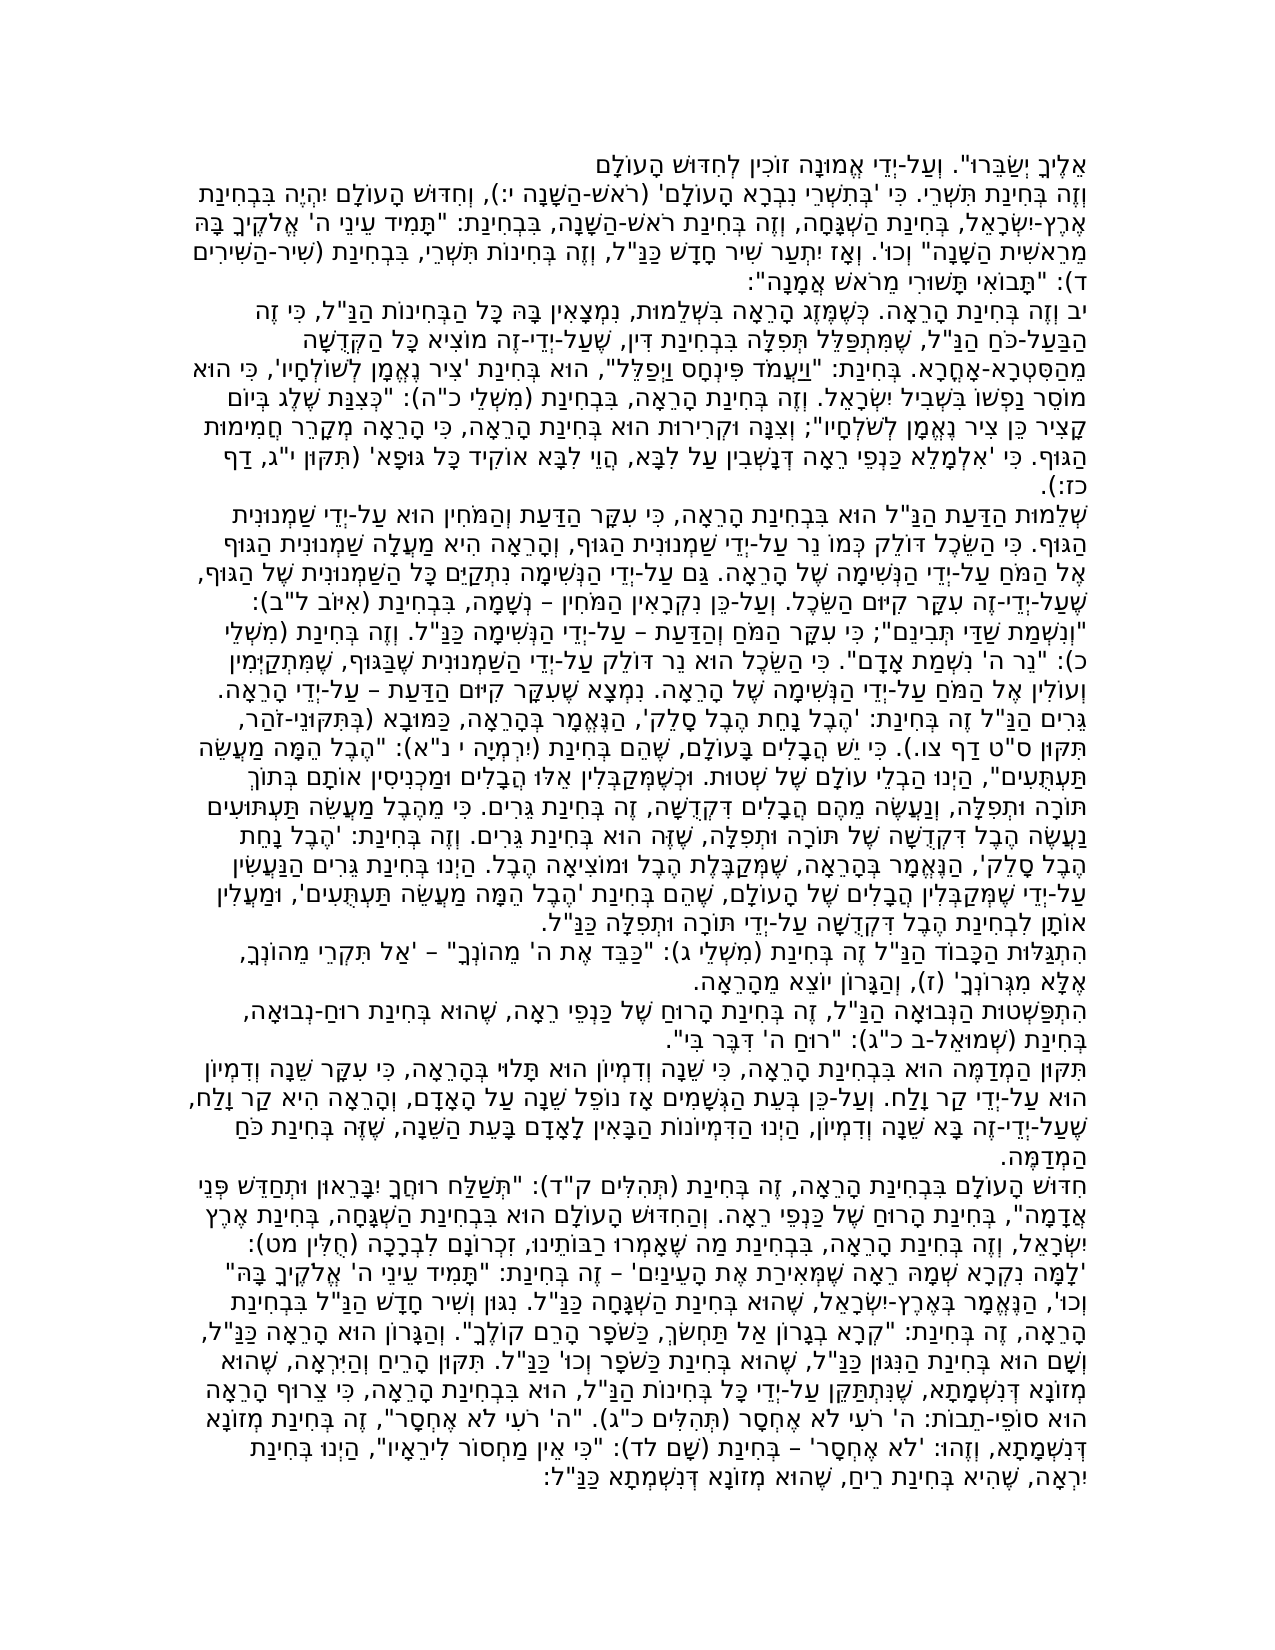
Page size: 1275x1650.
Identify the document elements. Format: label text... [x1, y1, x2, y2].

text יב וְזֶה בְּחִינַת הָרֵאָה. כְּשֶׁמֶּזֶג הָרֵאָה בִּשְׁלֵמוּת, נִמְצָאִין בָּהּ כָּל הַבְּחִינוֹת הַנַּ"ל, כִּי זֶה הַבַּעַל-כֹּחַ הַנַּ"ל, שֶׁמִּתְפַּלֵּל תְּפִלָּה בִּבְחִינַת דִּין, שֶׁעַל-יְדֵי-זֶה מוֹצִיא כָּל הַקְּדֻשָּׁה מֵהַסִּטְרָא-אָחֳרָא. בְּחִינַת: "וַיַעֲמֹד פִּינְחָס וַיְפַלֵּל", הוּא בְּחִינַת 'צִיר נֶאֱמָן לְשׁוֹלְחָיו', כִּי הוּא מוֹסֵר נַפְשׁוֹ בִּשְׁבִיל יִשְׂרָאֵל. וְזֶה בְּחִינַת הָרֵאָה, בִּבְחִינַת (מִשְׁלֵי כ"ה): "כְּצִנַּת שֶׁלֶג בְּיוֹם קָצִיר כֵּן צִיר נֶאֱמָן לְשֹׁלְחָיו"; וְצִנָּה וּקְרִירוּת הוּא בְּחִינַת הָרֵאָה, כִּי הָרֵאָה מְקָרֵר חֲמִימוּת הַגּוּף. כִּי 'אִלְמָלֵא כַּנְפֵי רֵאָה דְּנָשְׁבִין עַל לִבָּא, הֲוֵי לִבָּא אוֹקִיד כָּל גּוּפָא' (תִּקּוּן י"ג, דַף כז:). [187, 296, 1087, 500]
text שְׁלֵמוּת הַדַּעַת הַנַּ"ל הוּא בִּבְחִינַת הָרֵאָה, כִּי עִקָּר הַדַּעַת וְהַמֹּחִין הוּא עַל-יְדֵי שַׁמְנוּנִית הַגּוּף. כִּי הַשֵּׂכֶל דּוֹלֵק כְּמוֹ נֵר עַל-יְדֵי שַׁמְנוּנִית הַגּוּף, וְהָרֵאָה הִיא מַעֲלָה שַׁמְנוּנִית הַגּוּף אֶל הַמֹּחַ עַל-יְדֵי הַנְּשִׁימָה שֶׁל הָרֵאָה. גַּם עַל-יְדֵי הַנְּשִׁימָה נִתְקַיֵּם כָּל הַשַּׁמְנוּנִית שֶׁל הַגּוּף, שֶׁעַל-יְדֵי-זֶה עִקָּר קִיּוּם הַשֵּׂכֶל. וְעַל-כֵּן נִקְרָאִין הַמֹּחִין – נְשָׁמָה, בִּבְחִינַת (אִיּוֹב ל"ב): "וְנִשְׁמַת שַׁדַּי תְּבִינֵם"; כִּי עִקָּר הַמֹּחַ וְהַדַּעַת – עַל-יְדֵי הַנְּשִׁימָה כַּנַּ"ל. וְזֶה בְּחִינַת (מִשְׁלֵי כ): "נֵר ה' נִשְׁמַת אָדָם". כִּי הַשֵּׂכֶל הוּא נֵר דּוֹלֵק עַל-יְדֵי הַשַּׁמְנוּנִית שֶׁבַּגּוּף, שֶׁמִּתְקַיְּמִין וְעוֹלִין אֶל הַמֹּחַ עַל-יְדֵי הַנְּשִׁימָה שֶׁל הָרֵאָה. נִמְצָא שֶׁעִקָּר קִיּוּם הַדַּעַת – עַל-יְדֵי הָרֵאָה. [187, 500, 1087, 704]
text תִּקּוּן הַמְדַמֶּה הוּא בִּבְחִינַת הָרֵאָה, כִּי שֵׁנָה וְדִמְיוֹן הוּא תָּלוּי בְּהָרֵאָה, כִּי עִקָּר שֵׁנָה וְדִמְיוֹן הוּא עַל-יְדֵי קַר וָלַח. וְעַל-כֵּן בְּעֵת הַגְּשָׁמִים אָז נוֹפֵל שֵׁנָה עַל הָאָדָם, וְהָרֵאָה הִיא קַר וָלַח, שֶׁעַל-יְדֵי-זֶה בָּא שֵׁנָה וְדִמְיוֹן, הַיְנוּ הַדִּמְיוֹנוֹת הַבָּאִין לָאָדָם בָּעֵת הַשֵּׁנָה, שֶׁזֶּה בְּחִינַת כֹּחַ הַמְדַמֶּה. [187, 1054, 1087, 1171]
text גֵּרִים הַנַּ"ל זֶה בְּחִינַת: 'הֶבֶל נָחֵת הֶבֶל סָלֵק', הַנֶּאֱמָר בְּהָרֵאָה, כַּמּוּבָא (בְּתִּקּוּנֵי-זֹהַר, תִּקּוּן ס"ט דַף צו.). כִּי יֵשׁ הֲבָלִים בָּעוֹלָם, שֶׁהֵם בְּחִינַת (יִרְמְיָה י נ"א): "הֶבֶל הֵמָּה מַעֲשֵׂה תַּעְתֻּעִים", הַיְנוּ הַבְלֵי עוֹלָם שֶׁל שְׁטוּת. וּכְשֶׁמְּקַבְּלִין אֵלּוּ הֲבָלִים וּמַכְנִיסִין אוֹתָם בְּתוֹךְ תּוֹרָה וּתְפִלָּה, וְנַעֲשֶׂה מֵהֶם הֲבָלִים דִּקְדֻשָּׁה, זֶה בְּחִינַת גֵּרִים. כִּי מֵהֶבֶל מַעֲשֵׂה תַּעְתּוּעִים נַעֲשֶׂה הֶבֶל דִּקְדֻשָּׁה שֶׁל תּוֹרָה וּתְפִלָּה, שֶׁזֶּה הוּא בְּחִינַת גֵּרִים. וְזֶה בְּחִינַת: 'הֶבֶל נָחֵת הֶבֶל סָלֵק', הַנֶּאֱמָר בְּהָרֵאָה, שֶׁמְּקַבֶּלֶת הֶבֶל וּמוֹצִיאָה הֶבֶל. הַיְנוּ בְּחִינַת גֵּרִים הַנַּעֲשִׂין עַל-יְדֵי שֶׁמְּקַבְּלִין הֲבָלִים שֶׁל הָעוֹלָם, שֶׁהֵם בְּחִינַת 'הֶבֶל הֵמָּה מַעֲשֵׂה תַּעְתֻּעִים', וּמַעֲלִין אוֹתָן לִבְחִינַת הֶבֶל דִּקְדֻשָּׁה עַל-יְדֵי תּוֹרָה וּתְפִלָּה כַּנַּ"ל. [187, 704, 1087, 937]
text הִתְפַּשְׁטוּת הַנְּבוּאָה הַנַּ"ל, זֶה בְּחִינַת הָרוּחַ שֶׁל כַּנְפֵי רֵאָה, שֶׁהוּא בְּחִינַת רוּחַ-נְבוּאָה, בְּחִינַת (שְׁמוּאֵל-ב כ"ג): "רוּחַ ה' דִּבֶּר בִּי". [187, 996, 1087, 1054]
text וְזֶה בְּחִינַת תִּשְׁרֵי. כִּי 'בְּתִשְׁרֵי נִבְרָא הָעוֹלָם' (רֹאשׁ-הַשָּׁנָה י:), וְחִדּוּשׁ הָעוֹלָם יִהְיֶה בִּבְחִינַת אֶרֶץ-יִשְׂרָאֵל, בְּחִינַת הַשְׁגָּחָה, וְזֶה בְּחִינַת רֹאשׁ-הַשָּׁנָה, בִּבְחִינַת: "תָּמִיד עֵינֵי ה' אֱלֹקֶיךָ בָּהּ מֵרֵאשִׁית הַשָּׁנָה" וְכוּ'. וְאָז יִתְעַר שִׁיר חָדָשׁ כַּנַּ"ל, וְזֶה בְּחִינוֹת תִּשְׁרֵי, בִּבְחִינַת (שִׁיר-הַשִּׁירִים ד): "תָּבוֹאִי תָּשׁוּרִי מֵרֹאשׁ אֲמָנָה": [187, 179, 1087, 296]
text חִדּוּשׁ הָעוֹלָם בִּבְחִינַת הָרֵאָה, זֶה בְּחִינַת (תְּהִלִּים ק"ד): "תְּשַׁלַּח רוּחֲךָ יִבָּרֵאוּן וּתְחַדֵּשׁ פְּנֵי אֲדָמָה", בְּחִינַת הָרוּחַ שֶׁל כַּנְפֵי רֵאָה. וְהַחִדּוּשׁ הָעוֹלָם הוּא בִּבְחִינַת הַשְׁגָּחָה, בְּחִינַת אֶרֶץ יִשְׂרָאֵל, וְזֶה בְּחִינַת הָרֵאָה, בִּבְחִינַת מַה שֶּׁאָמְרוּ רַבּוֹתֵינוּ, זִכְרוֹנָם לִבְרָכָה (חֻלִּין מט): 'לָמָּה נִקְרָא שְׁמָהּ רֵאָה שֶׁמְּאִירַת אֶת הָעֵינַיִם' – זֶה בְּחִינַת: "תָּמִיד עֵינֵי ה' אֱלֹקֶיךָ בָּהּ" וְכוּ', הַנֶּאֱמָר בְּאֶרֶץ-יִשְׂרָאֵל, שֶׁהוּא בְּחִינַת הַשְׁגָּחָה כַּנַּ"ל. נִגּוּן וְשִׁיר חָדָשׁ הַנַּ"ל בִּבְחִינַת הָרֵאָה, זֶה בְּחִינַת: "קְרָא בְגָרוֹן אַל תַּחְשׂךְ, כַּשֹּׁפָר הָרֵם קוֹלֶךָ". וְהַגָּרוֹן הוּא הָרֵאָה כַּנַּ"ל, וְשָׁם הוּא בְּחִינַת הַנִּגּוּן כַּנַּ"ל, שֶׁהוּא בְּחִינַת כַּשֹׁפָר וְכוּ' כַּנַּ"ל. תִּקּוּן הָרֵיחַ וְהַיִּרְאָה, שֶׁהוּא מְזוֹנָא דְּנִשְׁמָתָא, שֶׁנִּתְתַּקֵּן עַל-יְדֵי כָּל בְּחִינוֹת הַנַּ"ל, הוּא בִּבְחִינַת הָרֵאָה, כִּי צֵרוּף הָרֵאָה הוּא סוֹפֵי-תֵבוֹת: ה' רֹעִי לֹא אֶחְסָר (תְּהִלִּים כ"ג). "ה' רֹעִי לֹא אֶחְסָר", זֶה בְּחִינַת מְזוֹנָא דְּנִשְׁמָתָא, וְזֶהוּ: 'לֹא אֶחְסָר' – בְּחִינַת (שָׁם לד): "כִּי אֵין מַחְסוֹר לִירֵאָיו", הַיְנוּ בְּחִינַת יִרְאָה, שֶׁהִיא בְּחִינַת רֵיחַ, שֶׁהוּא מְזוֹנָא דְּנִשְׁמְתָא כַּנַּ"ל: [187, 1171, 1087, 1492]
text הִתְגַּלּוּת הַכָּבוֹד הַנַּ"ל זֶה בְּחִינַת (מִשְׁלֵי ג): "כַּבֵּד אֶת ה' מֵהוֹנְךָ" – 'אַל תִּקְרֵי מֵהוֹנְךָ, אֶלָּא מִגְּרוֹנְךָ' (ז), וְהַגָּרוֹן יוֹצֵא מֵהָרֵאָה. [187, 937, 1087, 996]
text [187, 150, 1087, 179]
